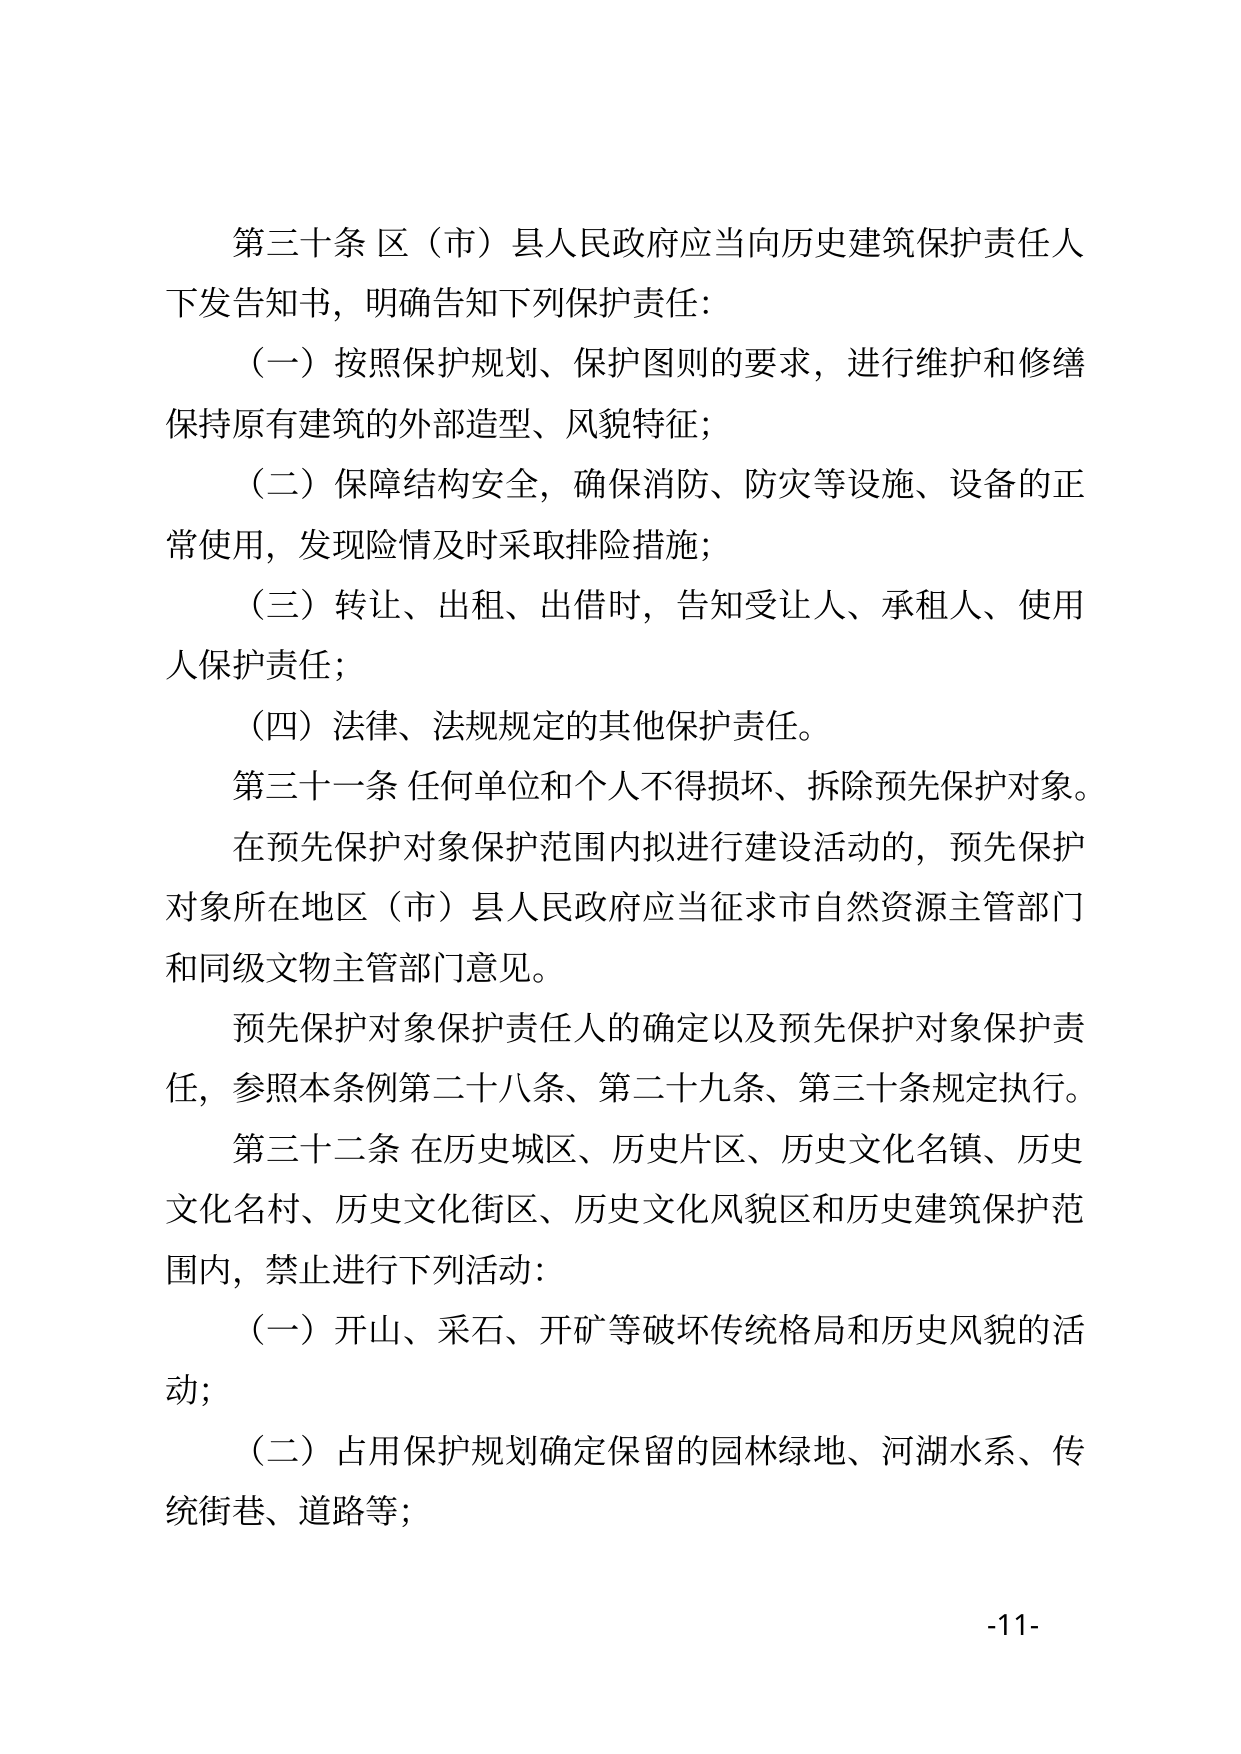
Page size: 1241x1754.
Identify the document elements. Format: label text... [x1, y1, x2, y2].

text 预先保护对象保护责任人的确定以及预先保护对象保护责任，参照本条例第二十八条、第二十九条、第三十条规定执行。 [165, 992, 1087, 1113]
text （二）占用保护规划确定保留的园林绿地、河湖水系、传统街巷、道路等； [165, 1415, 1087, 1536]
text 第三十二条 在历史城区、历史片区、历史文化名镇、历史文化名村、历史文化街区、历史文化风貌区和历史建筑保护范围内，禁止进行下列活动： [165, 1113, 1087, 1294]
text （二）保障结构安全，确保消防、防灾等设施、设备的正常使用，发现险情及时采取排险措施； [165, 448, 1087, 569]
text （三）转让、出租、出借时，告知受让人、承租人、使用人保护责任； [165, 569, 1087, 690]
text （一）按照保护规划、保护图则的要求，进行维护和修缮，保持原有建筑的外部造型、风貌特征； [165, 327, 1087, 448]
text 第三十一条 任何单位和个人不得损坏、拆除预先保护对象。 [165, 750, 1087, 811]
text （四）法律、法规规定的其他保护责任。 [165, 690, 1087, 750]
text 在预先保护对象保护范围内拟进行建设活动的，预先保护对象所在地区（市）县人民政府应当征求市自然资源主管部门和同级文物主管部门意见。 [165, 811, 1087, 992]
text （一）开山、采石、开矿等破坏传统格局和历史风貌的活动； [165, 1294, 1087, 1415]
text 第三十条 区（市）县人民政府应当向历史建筑保护责任人下发告知书，明确告知下列保护责任： [165, 207, 1087, 327]
